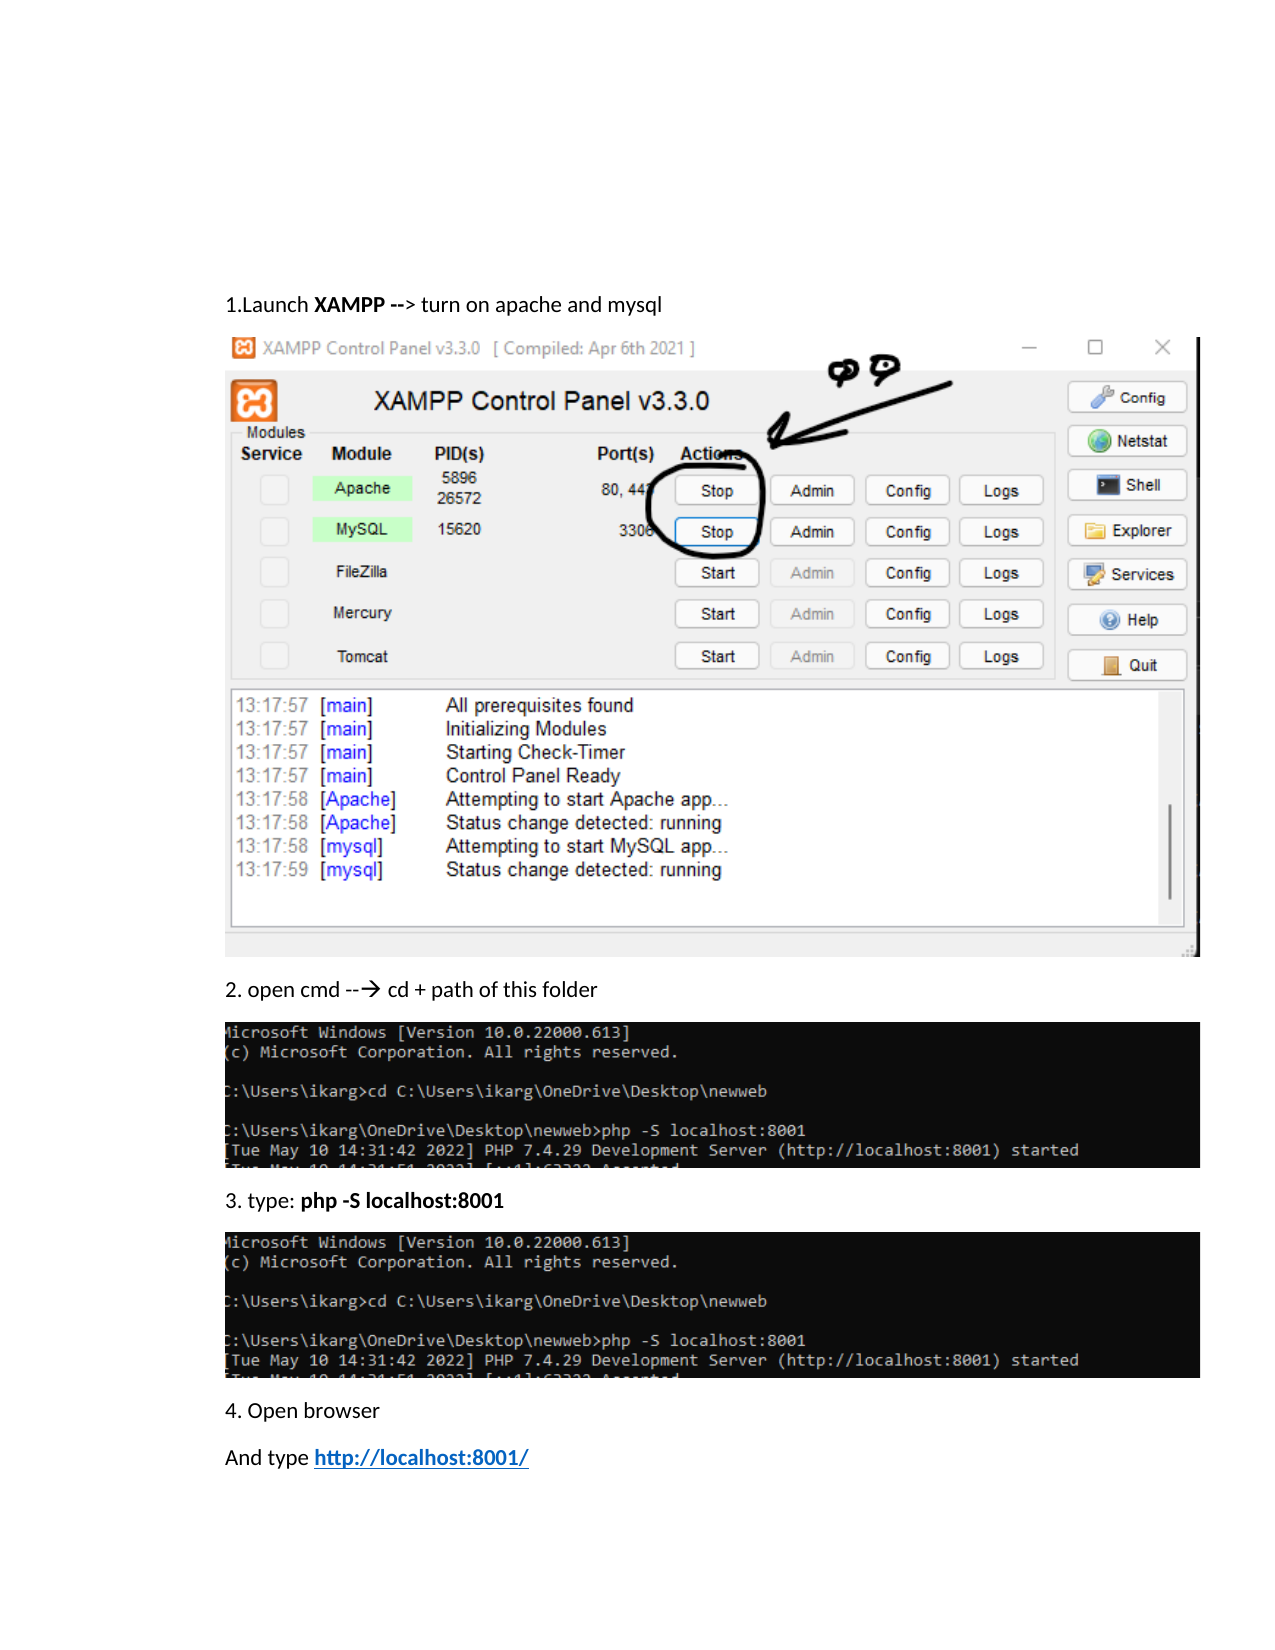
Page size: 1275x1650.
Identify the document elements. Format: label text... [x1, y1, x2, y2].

picture [225, 1232, 1200, 1378]
text And type http://localhost:8001/ [225, 1443, 1125, 1471]
text 3. type: php -S localhost:8001 [225, 1186, 1125, 1214]
picture [225, 1022, 1200, 1168]
text 1.Launch XAMPP --> turn on apache and mysql [225, 291, 1125, 319]
text 2. open cmd -- cd + path of this folder [225, 976, 1125, 1003]
text 4. Open browser [225, 1397, 1125, 1424]
picture [225, 337, 1200, 957]
